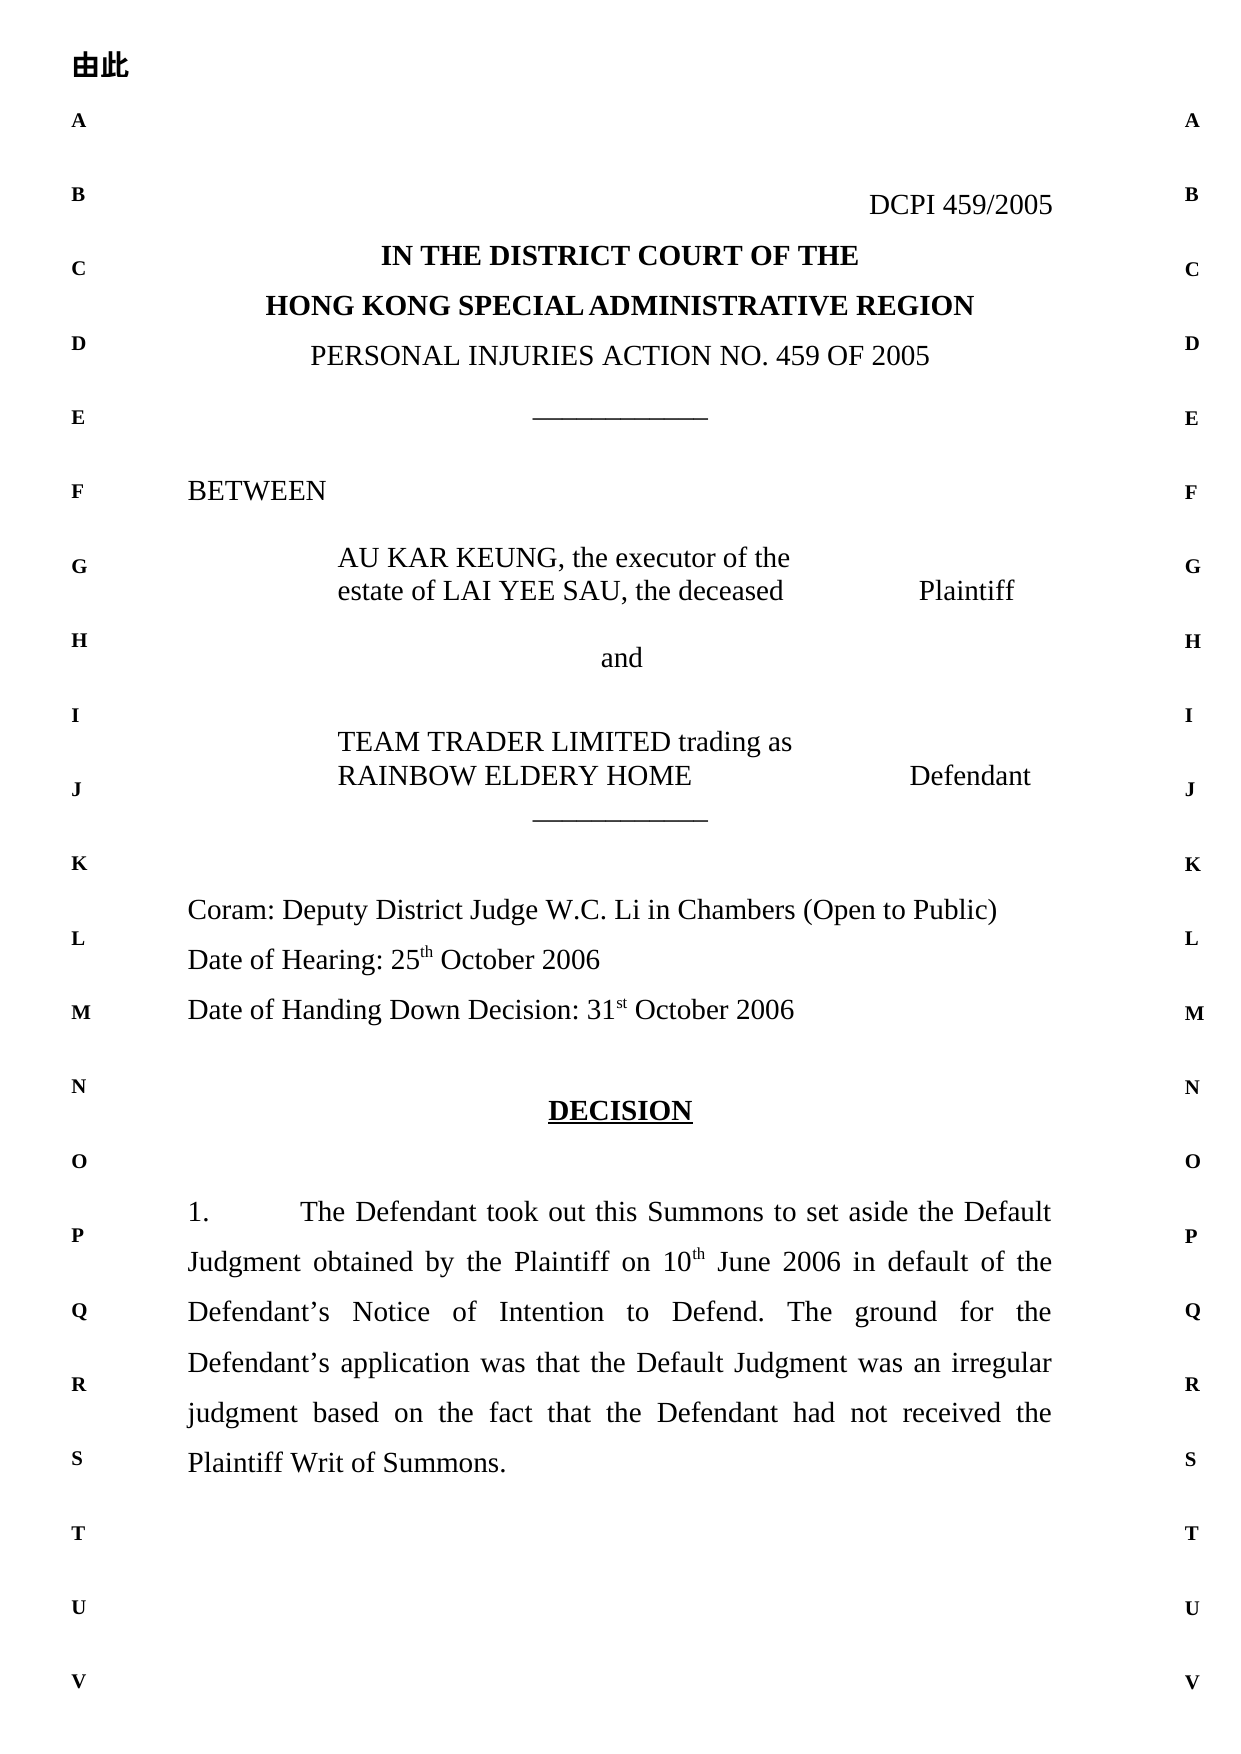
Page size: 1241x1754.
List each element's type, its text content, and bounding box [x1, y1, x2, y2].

list The Defendant took out this Summons to set aside the Default Judgment obtained by the Plaintiff on 10th June 2006 in default of the Defendant’s Notice of Intention to Defend. The ground for the Defendant’s application was that the Default Judgment was an irregular judgment based on the fact that the Defendant had not received the Plaintiff Writ of Summons. [187, 1194, 1053, 1479]
subtitle DCPI 459/2005 [187, 187, 1053, 221]
text and [187, 640, 1056, 674]
text AU KAR KEUNG, the executor of the [187, 540, 1056, 573]
text ____________ [187, 791, 1053, 825]
text ____________ [187, 389, 1053, 422]
text estate of LAI YEE SAU, the deceased Plaintiff [187, 573, 1056, 607]
text TEAM TRADER LIMITED trading as [187, 724, 1056, 758]
text BETWEEN [187, 473, 1053, 506]
text PERSONAL INJURIES ACTION NO. 459 OF 2005 [187, 338, 1053, 372]
text DECISION [187, 1093, 1053, 1127]
text Date of Hearing: 25th October 2006 [187, 942, 1053, 976]
subtitle HONG KONG SPECIAL ADMINISTRATIVE REGION [187, 288, 1053, 322]
text RAINBOW ELDERY HOME Defendant [187, 758, 1056, 791]
text Coram: Deputy District Judge W.C. Li in Chambers (Open to Public) [187, 892, 1053, 925]
text Date of Handing Down Decision: 31st October 2006 [187, 992, 1053, 1026]
text IN THE DISTRICT COURT OF THE [187, 238, 1053, 271]
